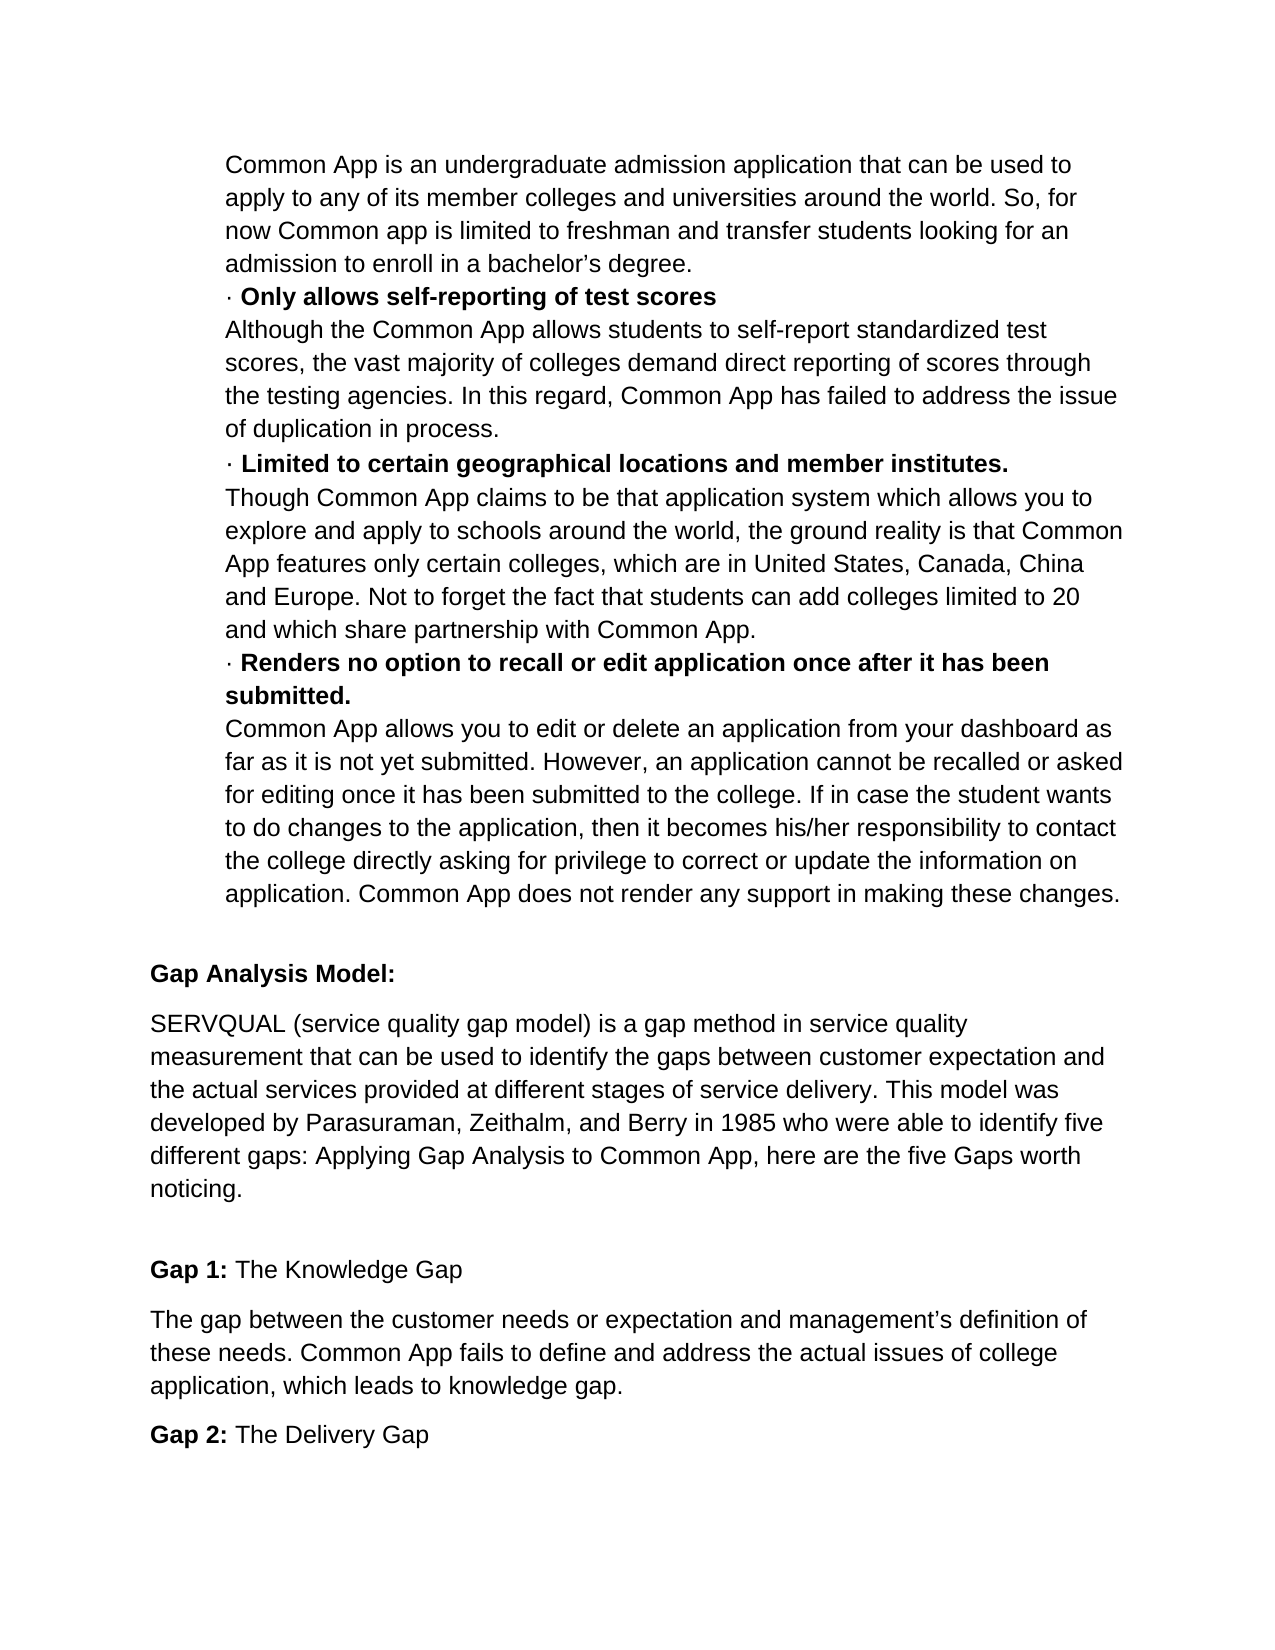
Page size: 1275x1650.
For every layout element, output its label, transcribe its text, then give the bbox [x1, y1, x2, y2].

text SERVQUAL (service quality gap model) is a gap method in service quality measurement that can be used to identify the gaps between customer expectation and the actual services provided at different stages of service delivery. This model was developed by Parasuraman, Zeithalm, and Berry in 1985 who were able to identify five different gaps: Applying Gap Analysis to Common App, here are the five Gaps worth noticing. [150, 1009, 1125, 1203]
text · Limited to certain geographical locations and member institutes. [225, 447, 1125, 478]
text Common App allows you to edit or delete an application from your dashboard as far as it is not yet submitted. However, an application cannot be recalled or asked for editing once it has been submitted to the college. If in case the student wants to do changes to the application, then it becomes his/her responsibility to contact the college directly asking for privilege to correct or update the information on application. Common App does not render any support in making these changes. [225, 714, 1125, 908]
text · Only allows self-reporting of test scores [225, 282, 1125, 311]
text Common App is an undergraduate admission application that can be used to apply to any of its member colleges and universities around the world. So, for now Common app is limited to freshman and transfer students looking for an admission to enroll in a bachelor’s degree. [225, 150, 1125, 278]
text Although the Common App allows students to self-report standardized test scores, the vast majority of colleges demand direct reporting of scores through the testing agencies. In this regard, Common App has failed to address the issue of duplication in process. [225, 315, 1125, 443]
text · Renders no option to recall or edit application once after it has been submitted. [225, 648, 1125, 710]
text Gap Analysis Model: [150, 959, 1125, 988]
text Though Common App claims to be that application system which allows you to explore and apply to schools around the world, the ground reality is that Common App features only certain colleges, which are in United States, Canada, China and Europe. Not to forget the fact that students can add colleges limited to 20 and which share partnership with Common App. [225, 483, 1125, 644]
text Gap 1: The Knowledge Gap [150, 1255, 1125, 1284]
text Gap 2: The Delivery Gap [150, 1420, 1125, 1449]
text The gap between the customer needs or expectation and management’s definition of these needs. Common App fails to define and address the actual issues of college application, which leads to knowledge gap. [150, 1305, 1125, 1399]
